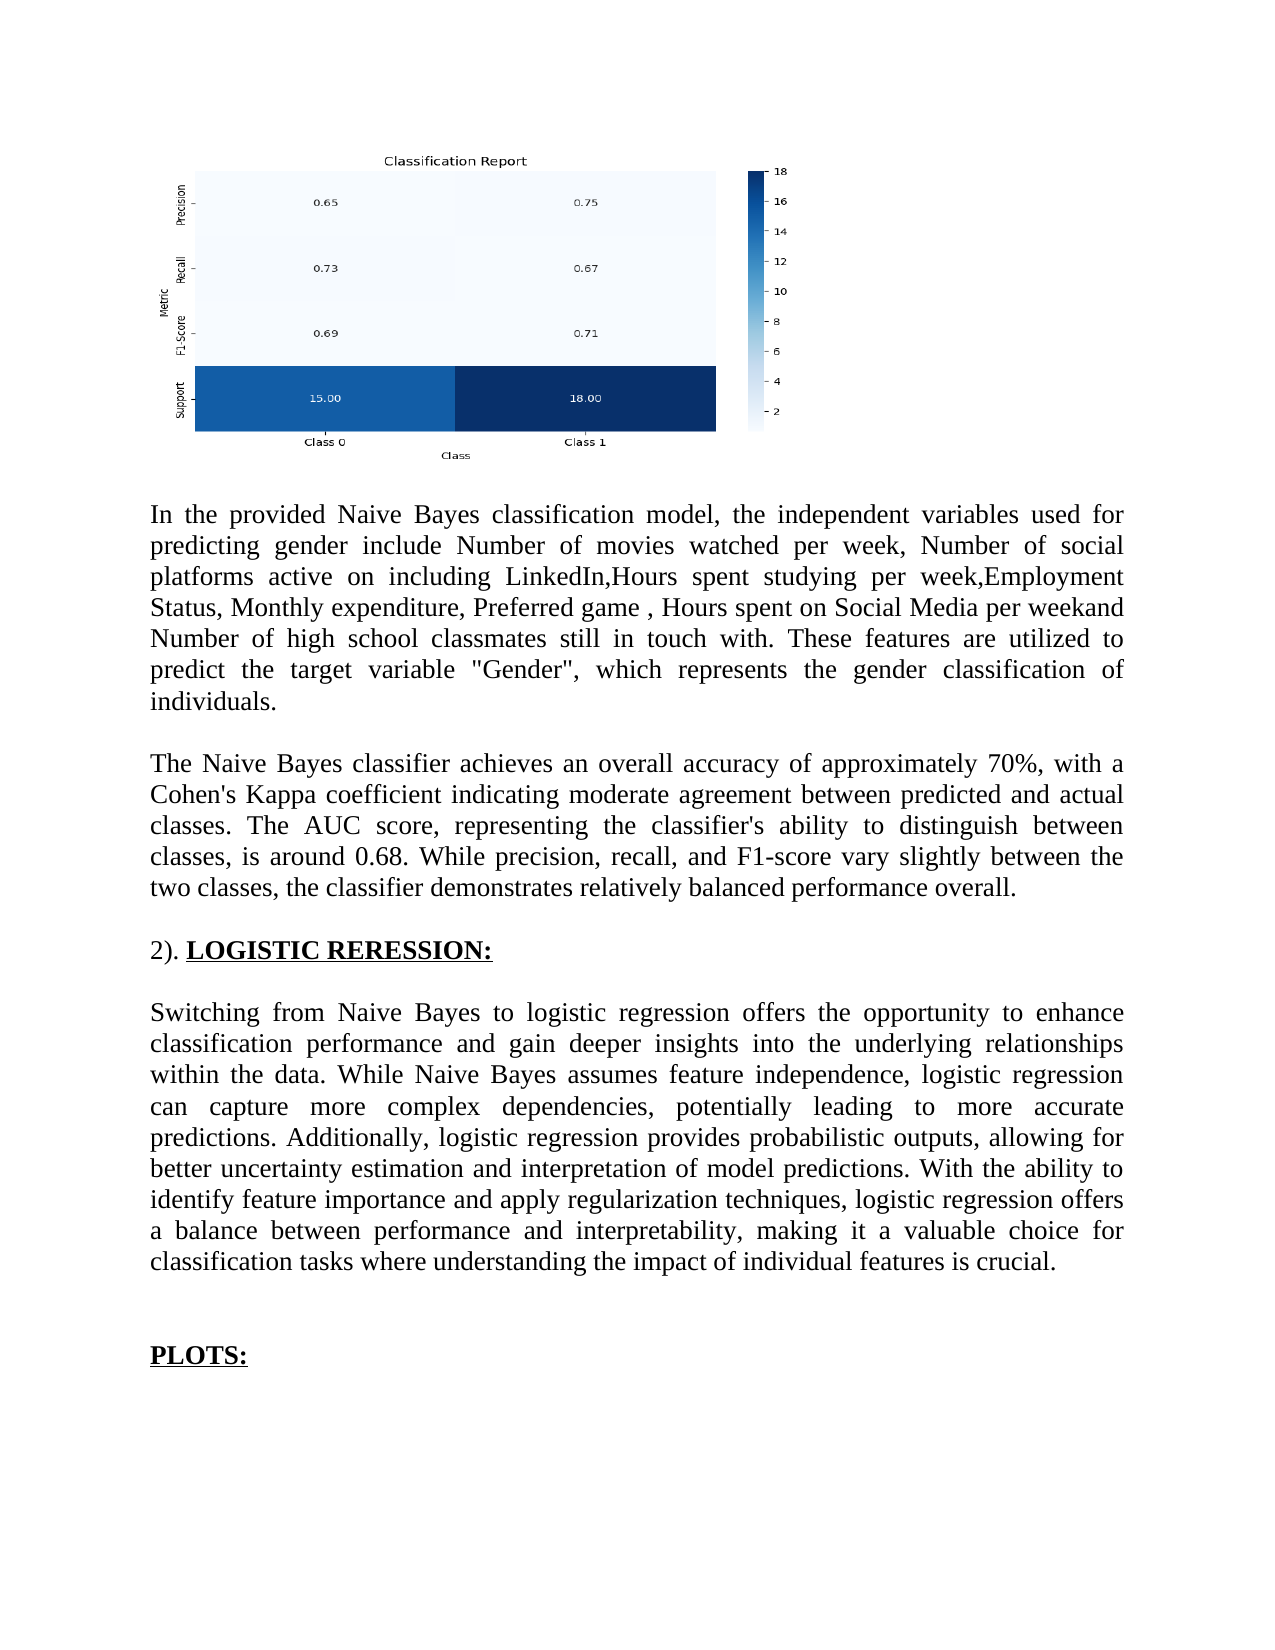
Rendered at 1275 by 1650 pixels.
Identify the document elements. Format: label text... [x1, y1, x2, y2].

text PLOTS: [150, 1339, 1125, 1370]
text Switching from Naive Bayes to logistic regression offers the opportunity to enhance classification performance and gain deeper insights into the underlying relationships within the data. While Naive Bayes assumes feature independence, logistic regression can capture more complex dependencies, potentially leading to more accurate predictions. Additionally, logistic regression provides probabilistic outputs, allowing for better uncertainty estimation and interpretation of model predictions. With the ability to identify feature importance and apply regularization techniques, logistic regression offers a balance between performance and interpretability, making it a valuable choice for classification tasks where understanding the impact of individual features is crucial. [150, 996, 1125, 1276]
text 2). LOGISTIC RERESSION: [150, 934, 1125, 965]
text The Naive Bayes classifier achieves an overall accuracy of approximately 70%, with a Cohen's Kappa coefficient indicating moderate agreement between predicted and actual classes. The AUC score, representing the classifier's ability to distinguish between classes, is around 0.68. While precision, recall, and F1-score vary slightly between the two classes, the classifier demonstrates relatively balanced performance overall. [150, 747, 1125, 903]
text In the provided Naive Bayes classification model, the independent variables used for predicting gender include Number of movies watched per week, Number of social platforms active on including LinkedIn,Hours spent studying per week,Employment Status, Monthly expenditure, Preferred game , Hours spent on Social Media per weekand Number of high school classmates still in touch with. These features are utilized to predict the target variable "Gender", which represents the gender classification of individuals. [150, 498, 1125, 716]
picture [150, 150, 795, 467]
